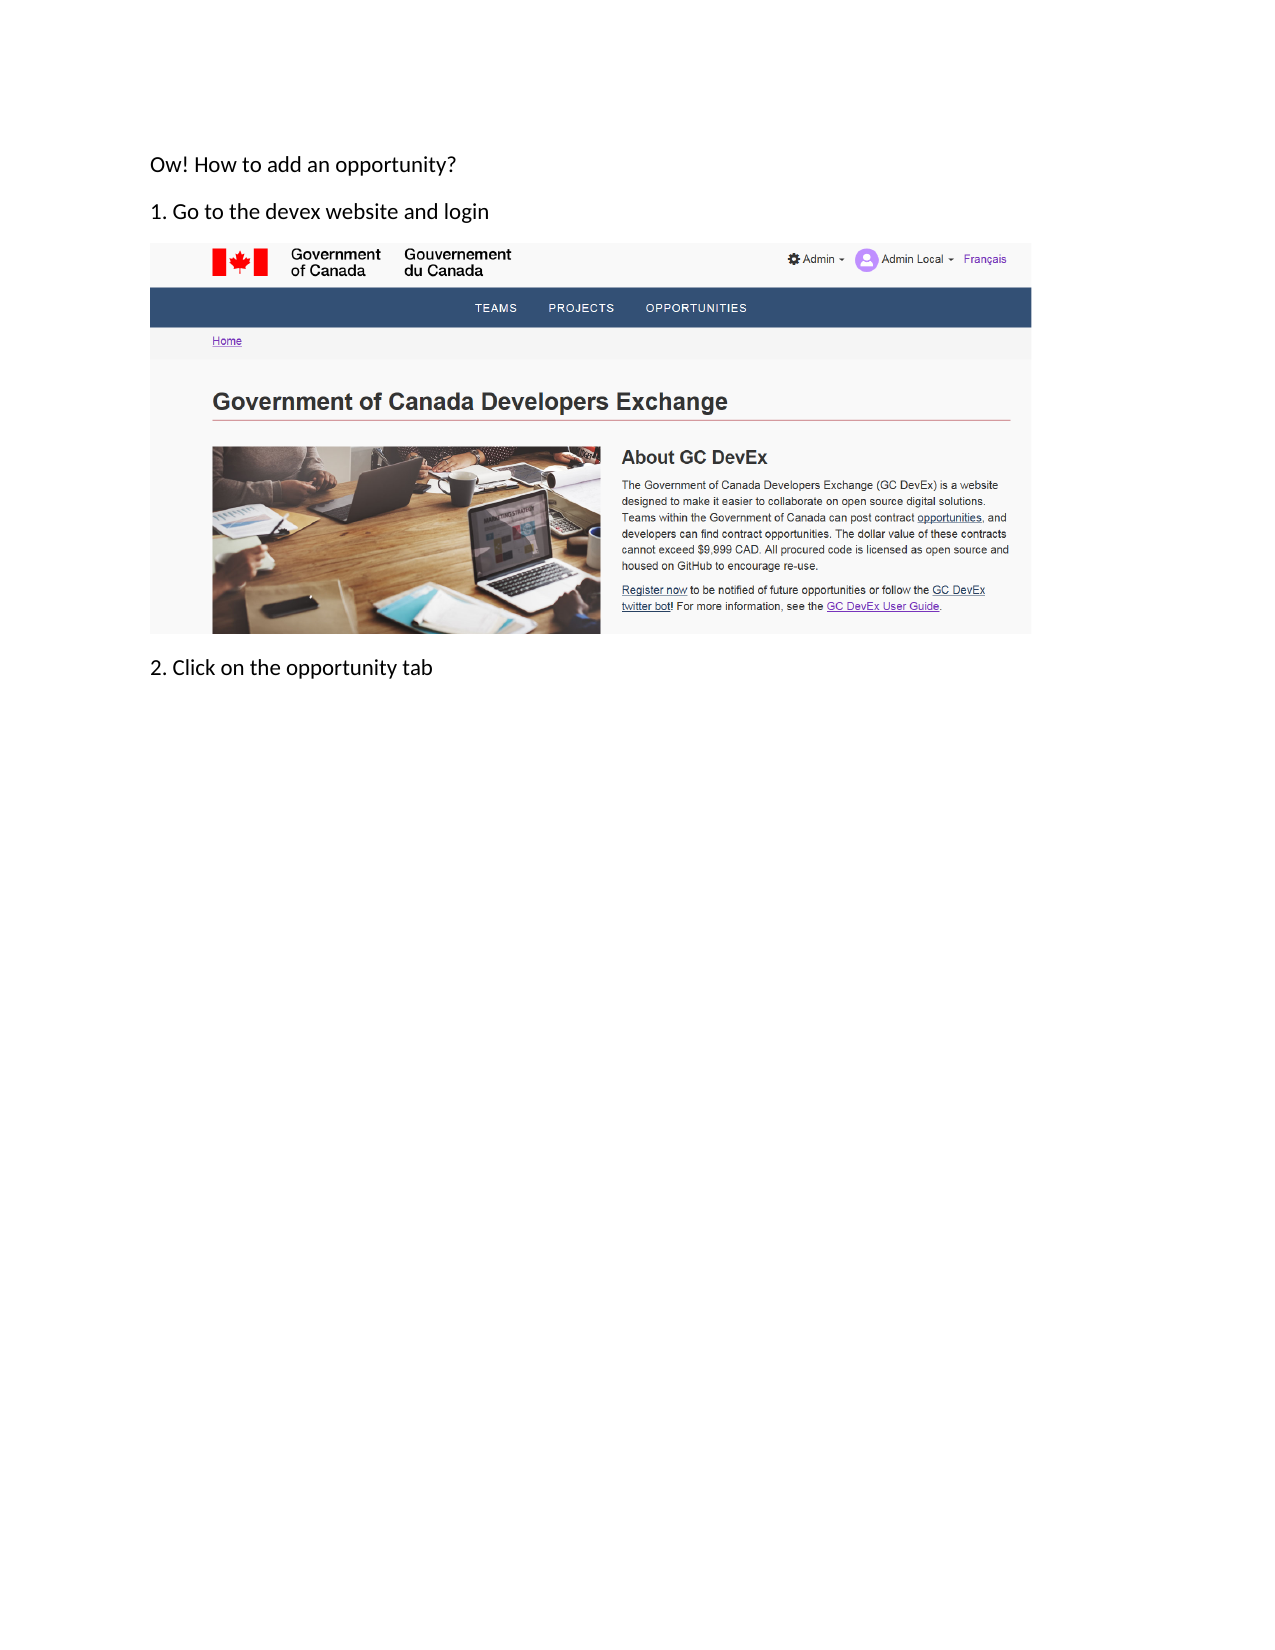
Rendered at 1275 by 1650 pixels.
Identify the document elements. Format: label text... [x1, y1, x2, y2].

picture [150, 243, 1032, 634]
text Ow! How to add an opportunity? [150, 150, 1125, 178]
text 2. Click on the opportunity tab [150, 653, 1125, 681]
text 1. Go to the devex website and login [150, 197, 1125, 225]
